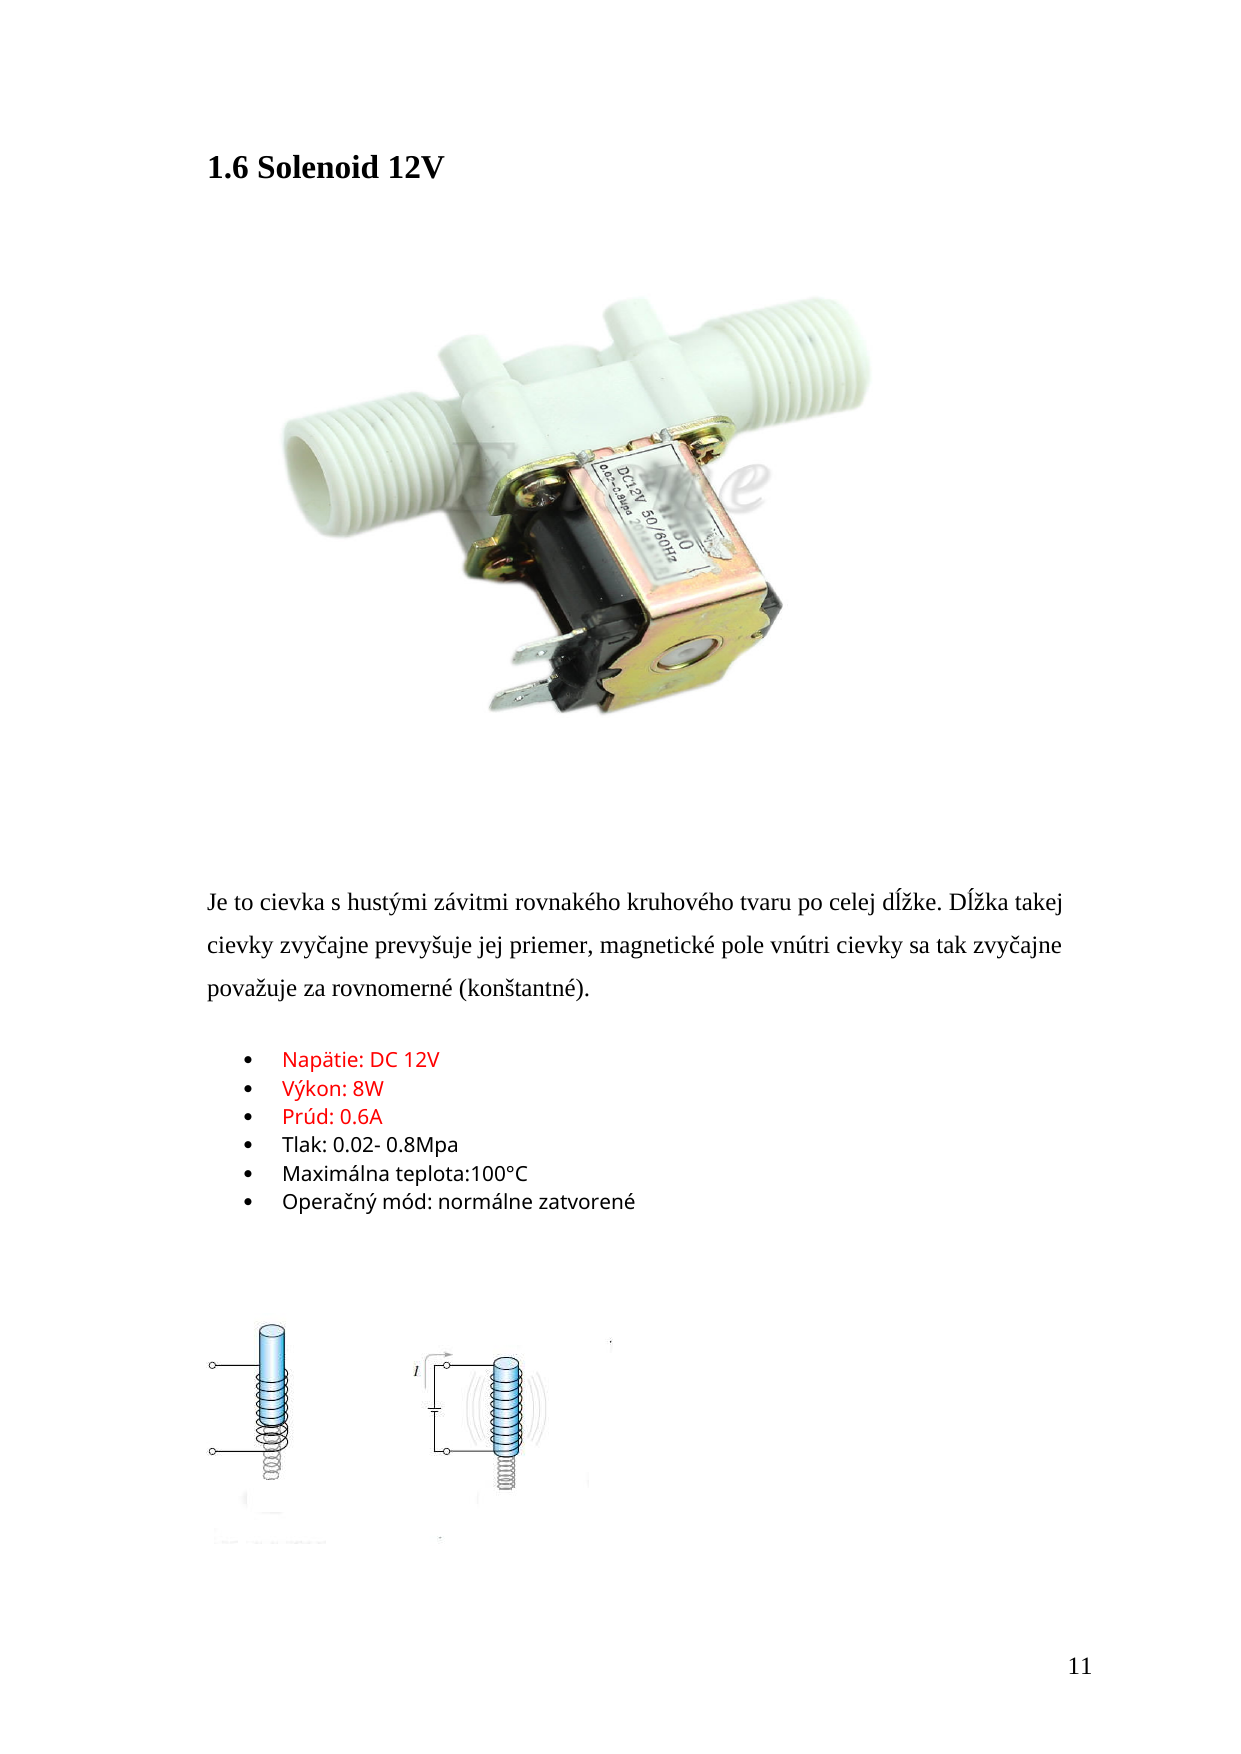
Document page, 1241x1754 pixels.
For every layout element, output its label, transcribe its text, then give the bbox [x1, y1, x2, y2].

list Maximálna teplota:100°C [244, 1159, 1092, 1187]
list Prúd: 0.6A [244, 1102, 1092, 1131]
list Napätie: DC 12V [244, 1045, 1092, 1074]
text Je to cievka s hustými závitmi rovnakého kruhového tvaru po celej dĺžke. Dĺžka takej cievky zvyčajne prevyšuje jej priemer, magnetické pole vnútri cievky sa tak zvyčajne považuje za rovnomerné (konštantné). [207, 887, 1092, 1002]
picture [206, 1313, 620, 1546]
list Výkon: 8W [244, 1074, 1092, 1102]
picture [206, 200, 957, 848]
list Operačný mód: normálne zatvorené [244, 1187, 1092, 1216]
list Tlak: 0.02- 0.8Mpa [244, 1131, 1092, 1159]
